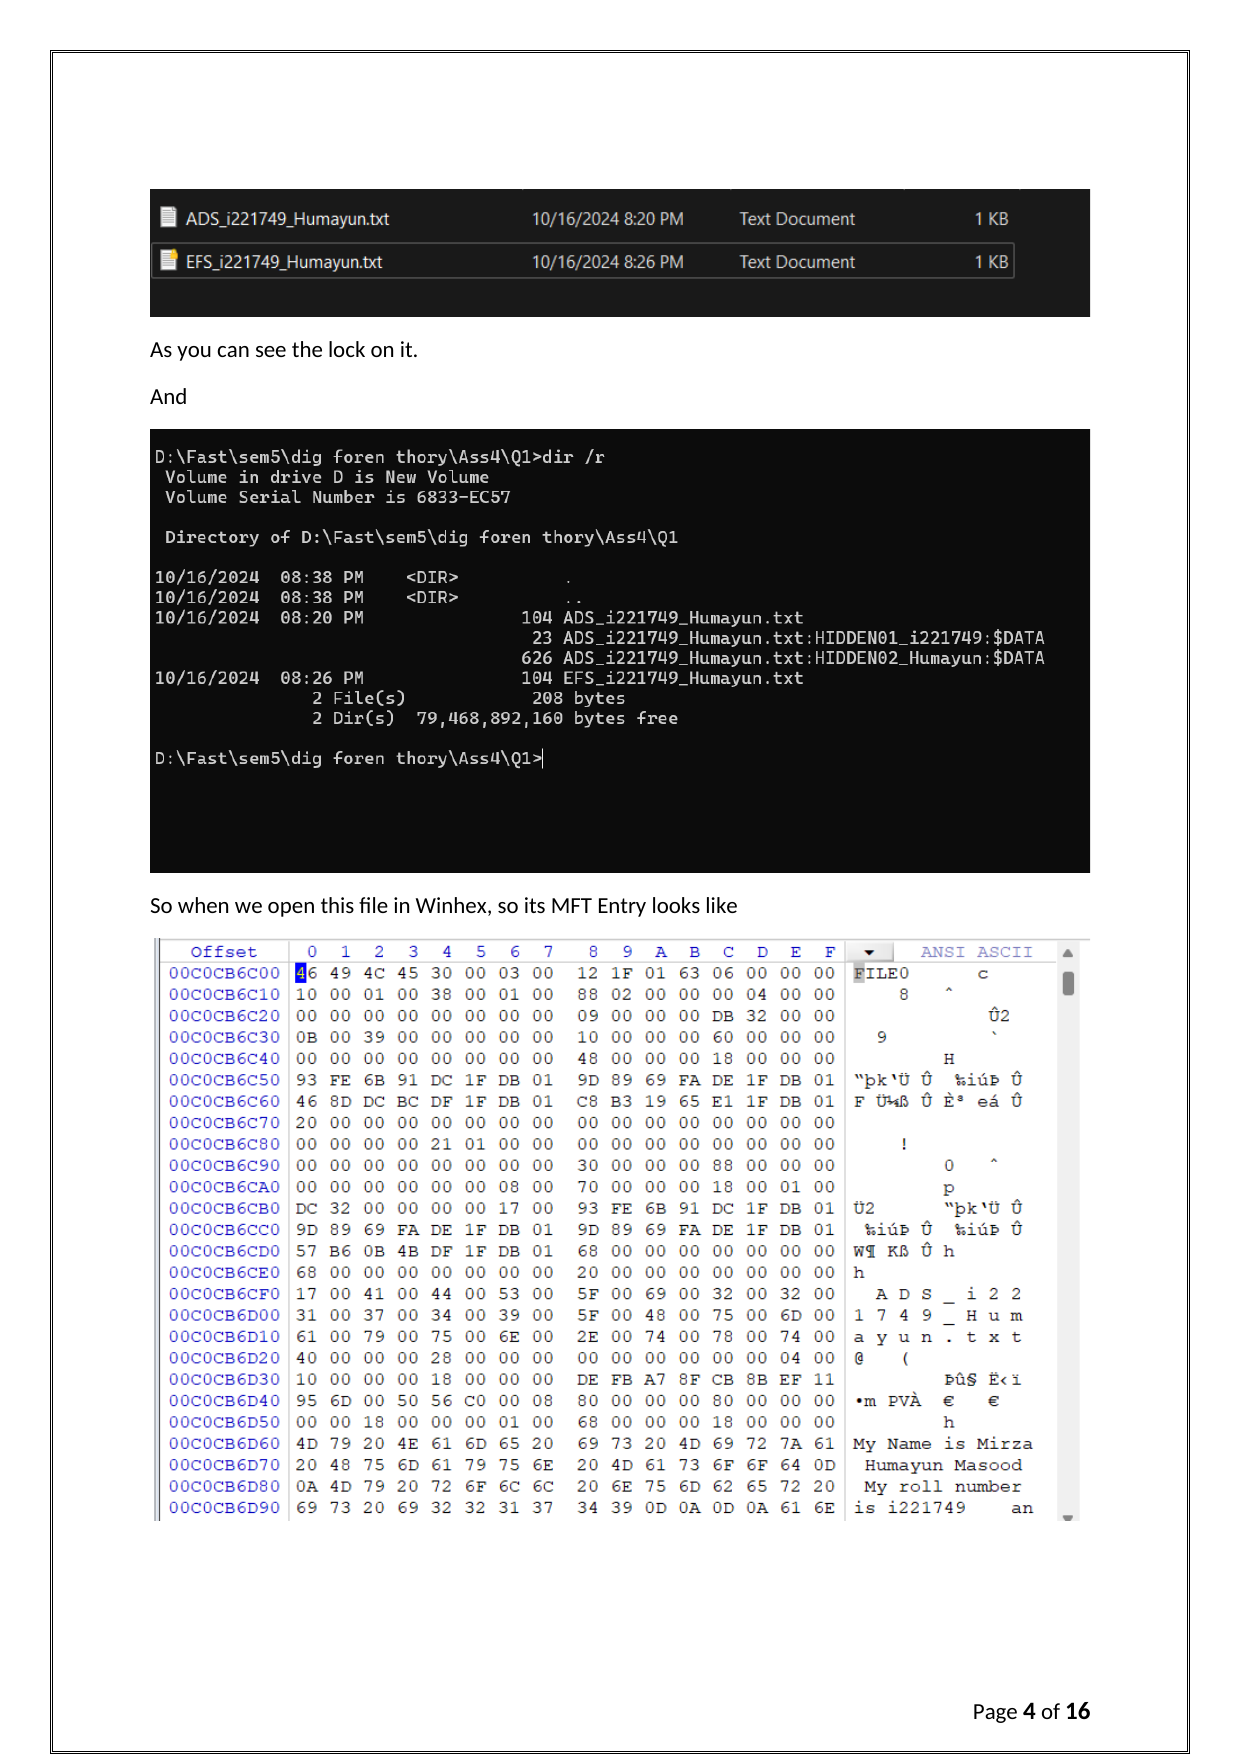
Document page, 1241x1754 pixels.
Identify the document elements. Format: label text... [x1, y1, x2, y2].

text And [150, 382, 1090, 411]
picture [150, 189, 1091, 317]
text As you can see the lock on it. [150, 336, 1090, 364]
picture [150, 429, 1091, 873]
picture [150, 938, 1091, 1521]
text So when we open this file in Winhex, so its MFT Entry looks like [150, 891, 1090, 919]
